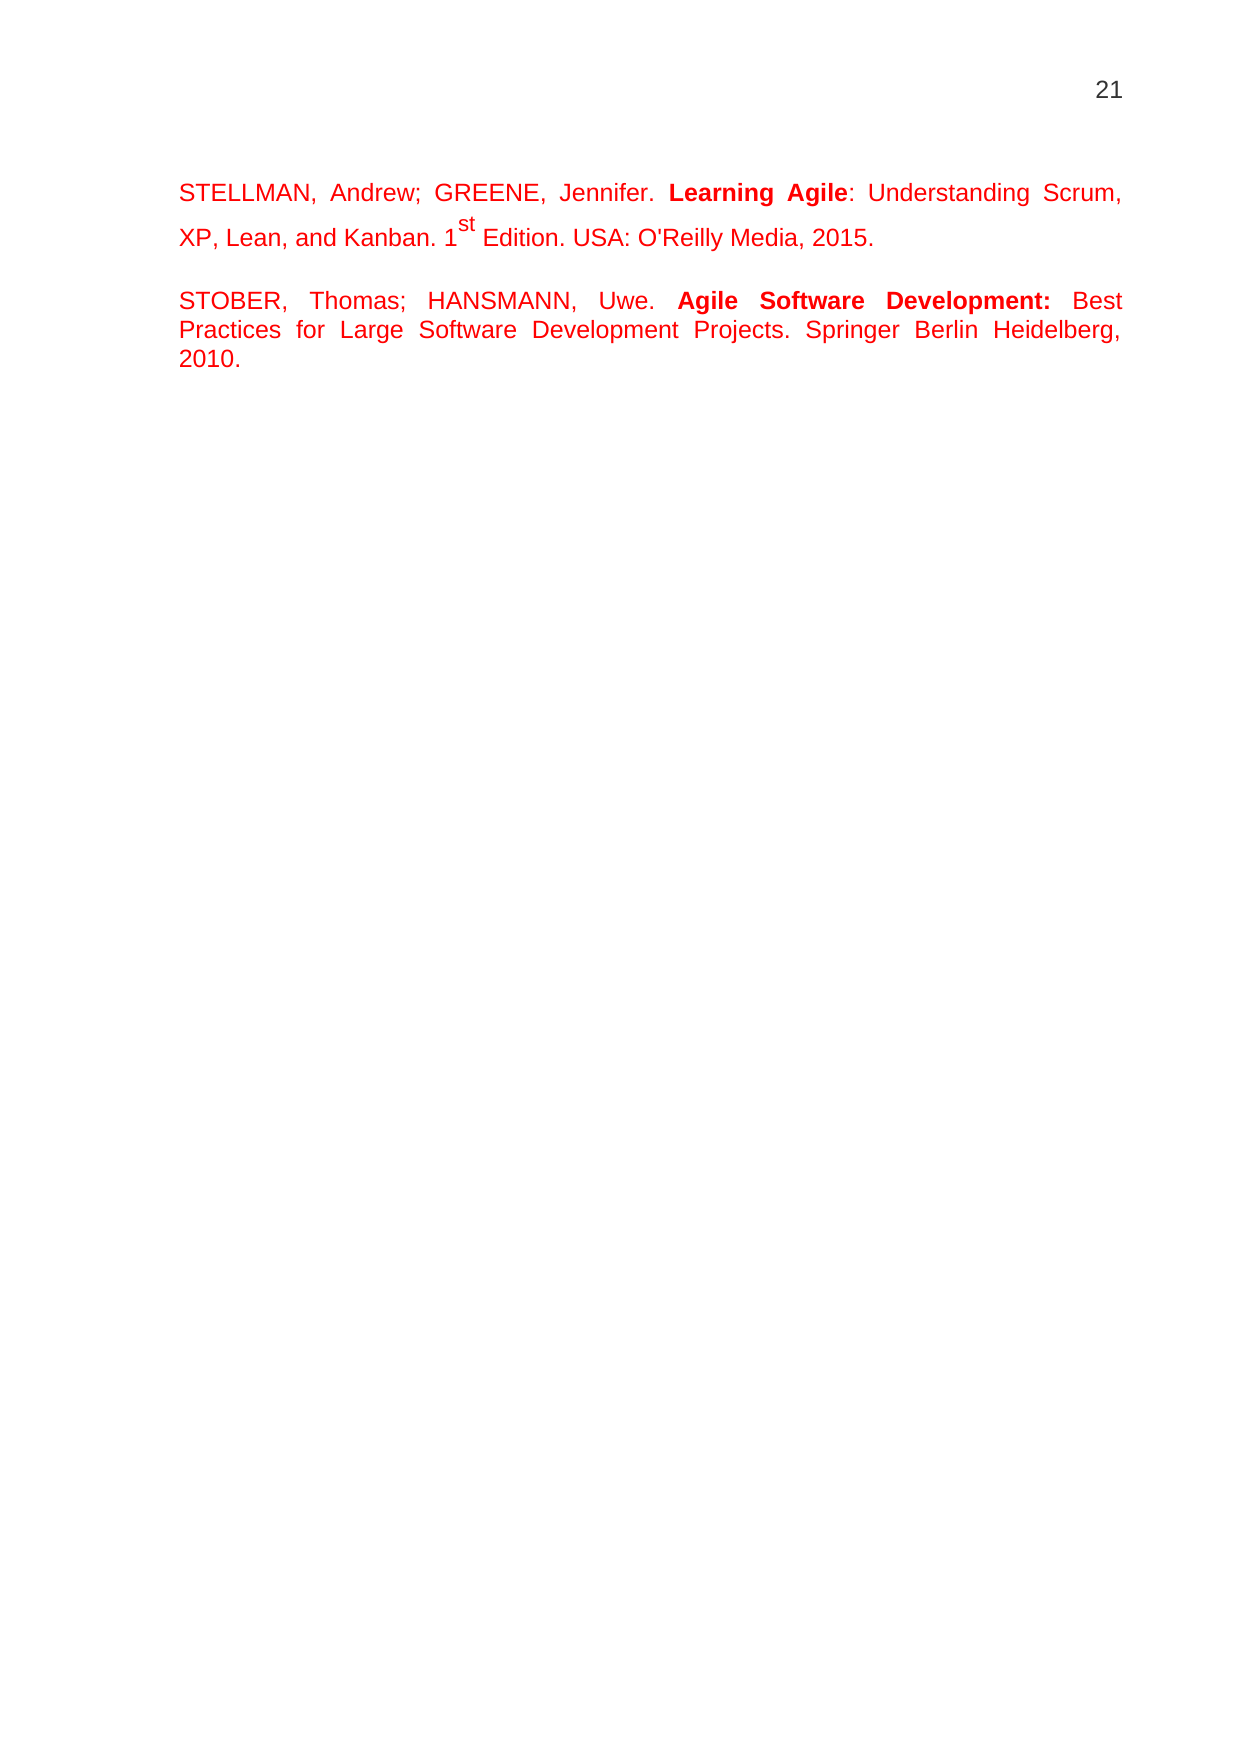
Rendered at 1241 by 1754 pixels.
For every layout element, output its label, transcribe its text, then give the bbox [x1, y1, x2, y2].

text STELLMAN, Andrew; GREENE, Jennifer. Learning Agile: Understanding Scrum, XP, Lean, and Kanban. 1st Edition. USA: O'Reilly Media, 2015. [178, 178, 1122, 254]
text STOBER, Thomas; HANSMANN, Uwe. Agile Software Development: Best Practices for Large Software Development Projects. Springer Berlin Heidelberg, 2010. [178, 286, 1122, 373]
